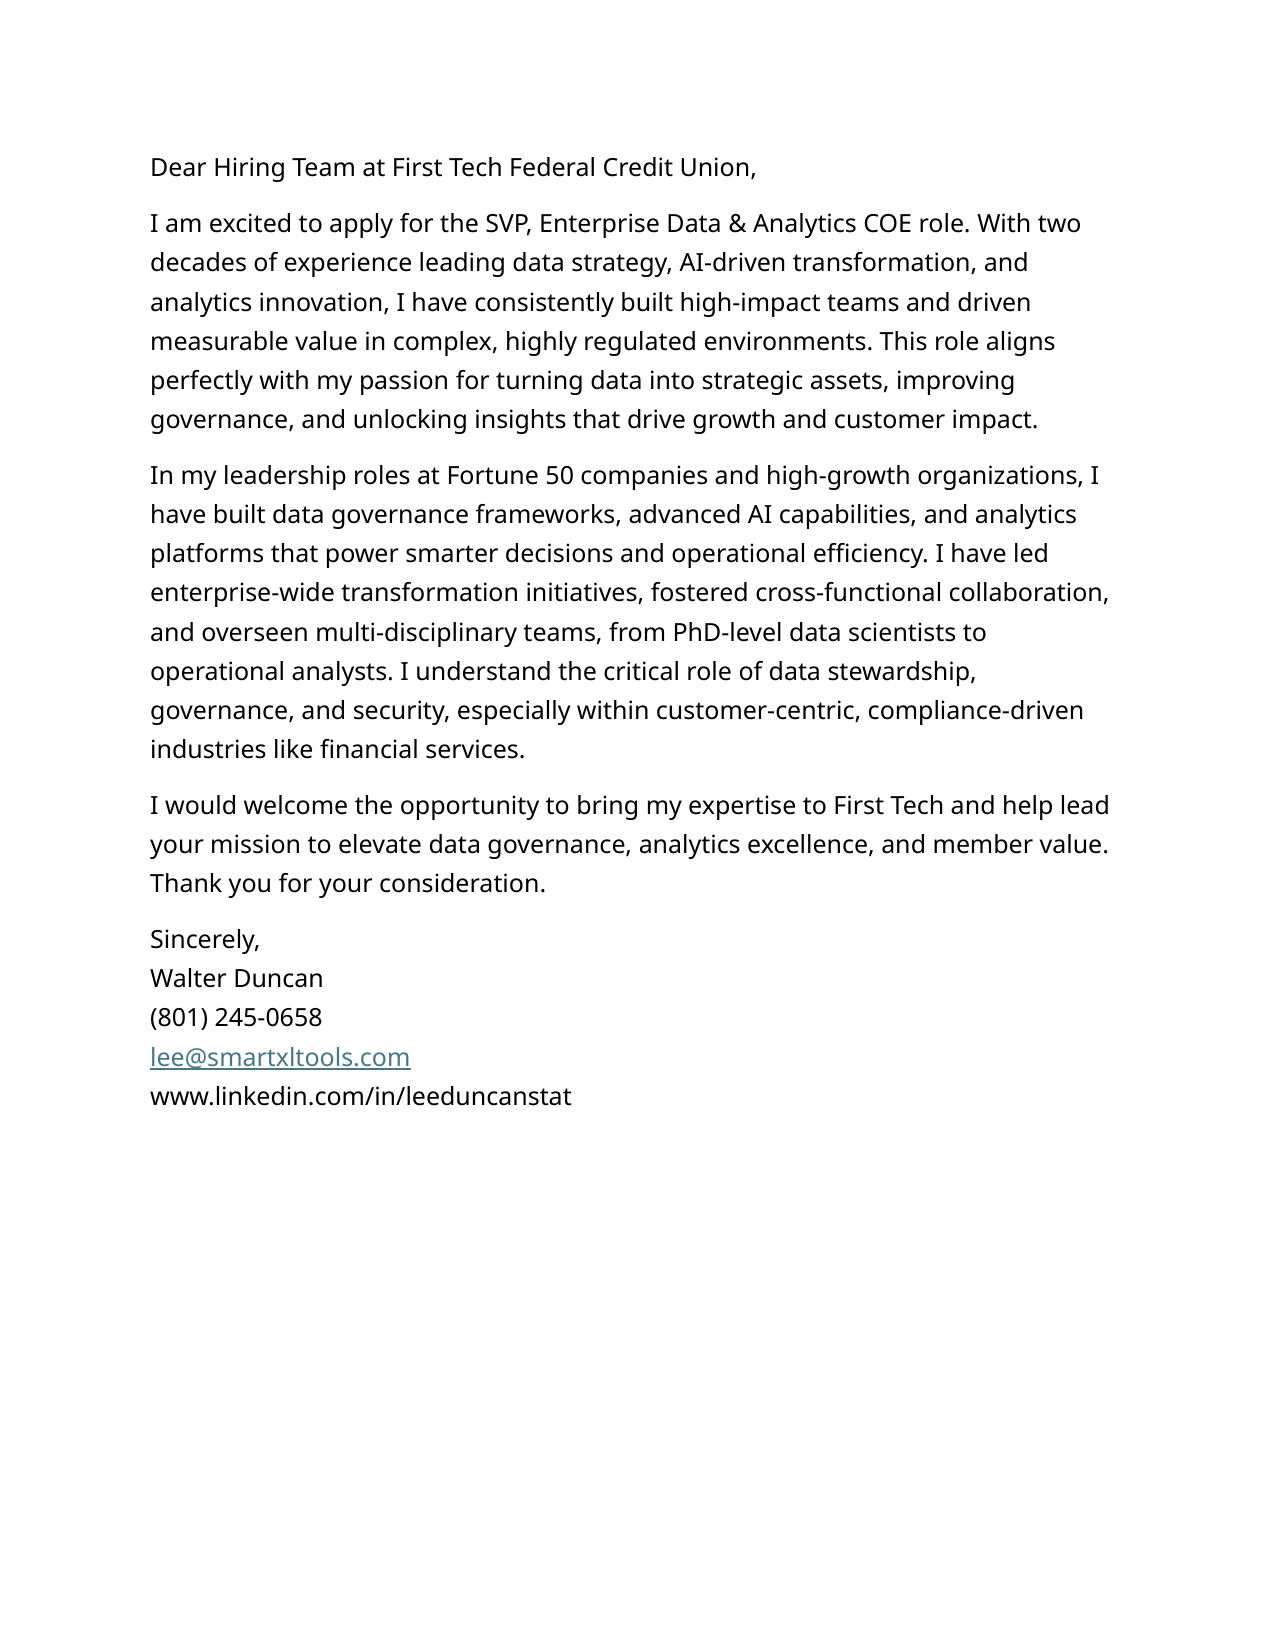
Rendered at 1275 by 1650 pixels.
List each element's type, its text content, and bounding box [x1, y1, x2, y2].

text I am excited to apply for the SVP, Enterprise Data & Analytics COE role. With two decades of experience leading data strategy, AI-driven transformation, and analytics innovation, I have consistently built high-impact teams and driven measurable value in complex, highly regulated environments. This role aligns perfectly with my passion for turning data into strategic assets, improving governance, and unlocking insights that drive growth and customer impact. [150, 206, 1125, 436]
text I would welcome the opportunity to bring my expertise to First Tech and help lead your mission to elevate data governance, analytics excellence, and member value. Thank you for your consideration. [150, 787, 1125, 900]
text Dear Hiring Team at First Tech Federal Credit Union, [150, 150, 1125, 184]
text Sincerely, Walter Duncan (801) 245-0658 lee@smartxltools.com www.linkedin.com/in/leeduncanstat [150, 922, 1125, 1112]
text In my leadership roles at Fortune 50 companies and high-growth organizations, I have built data governance frameworks, advanced AI capabilities, and analytics platforms that power smarter decisions and operational efficiency. I have led enterprise-wide transformation initiatives, fostered cross-functional collaboration, and overseen multi-disciplinary teams, from PhD-level data scientists to operational analysts. I understand the critical role of data stewardship, governance, and security, especially within customer-centric, compliance-driven industries like financial services. [150, 457, 1125, 766]
